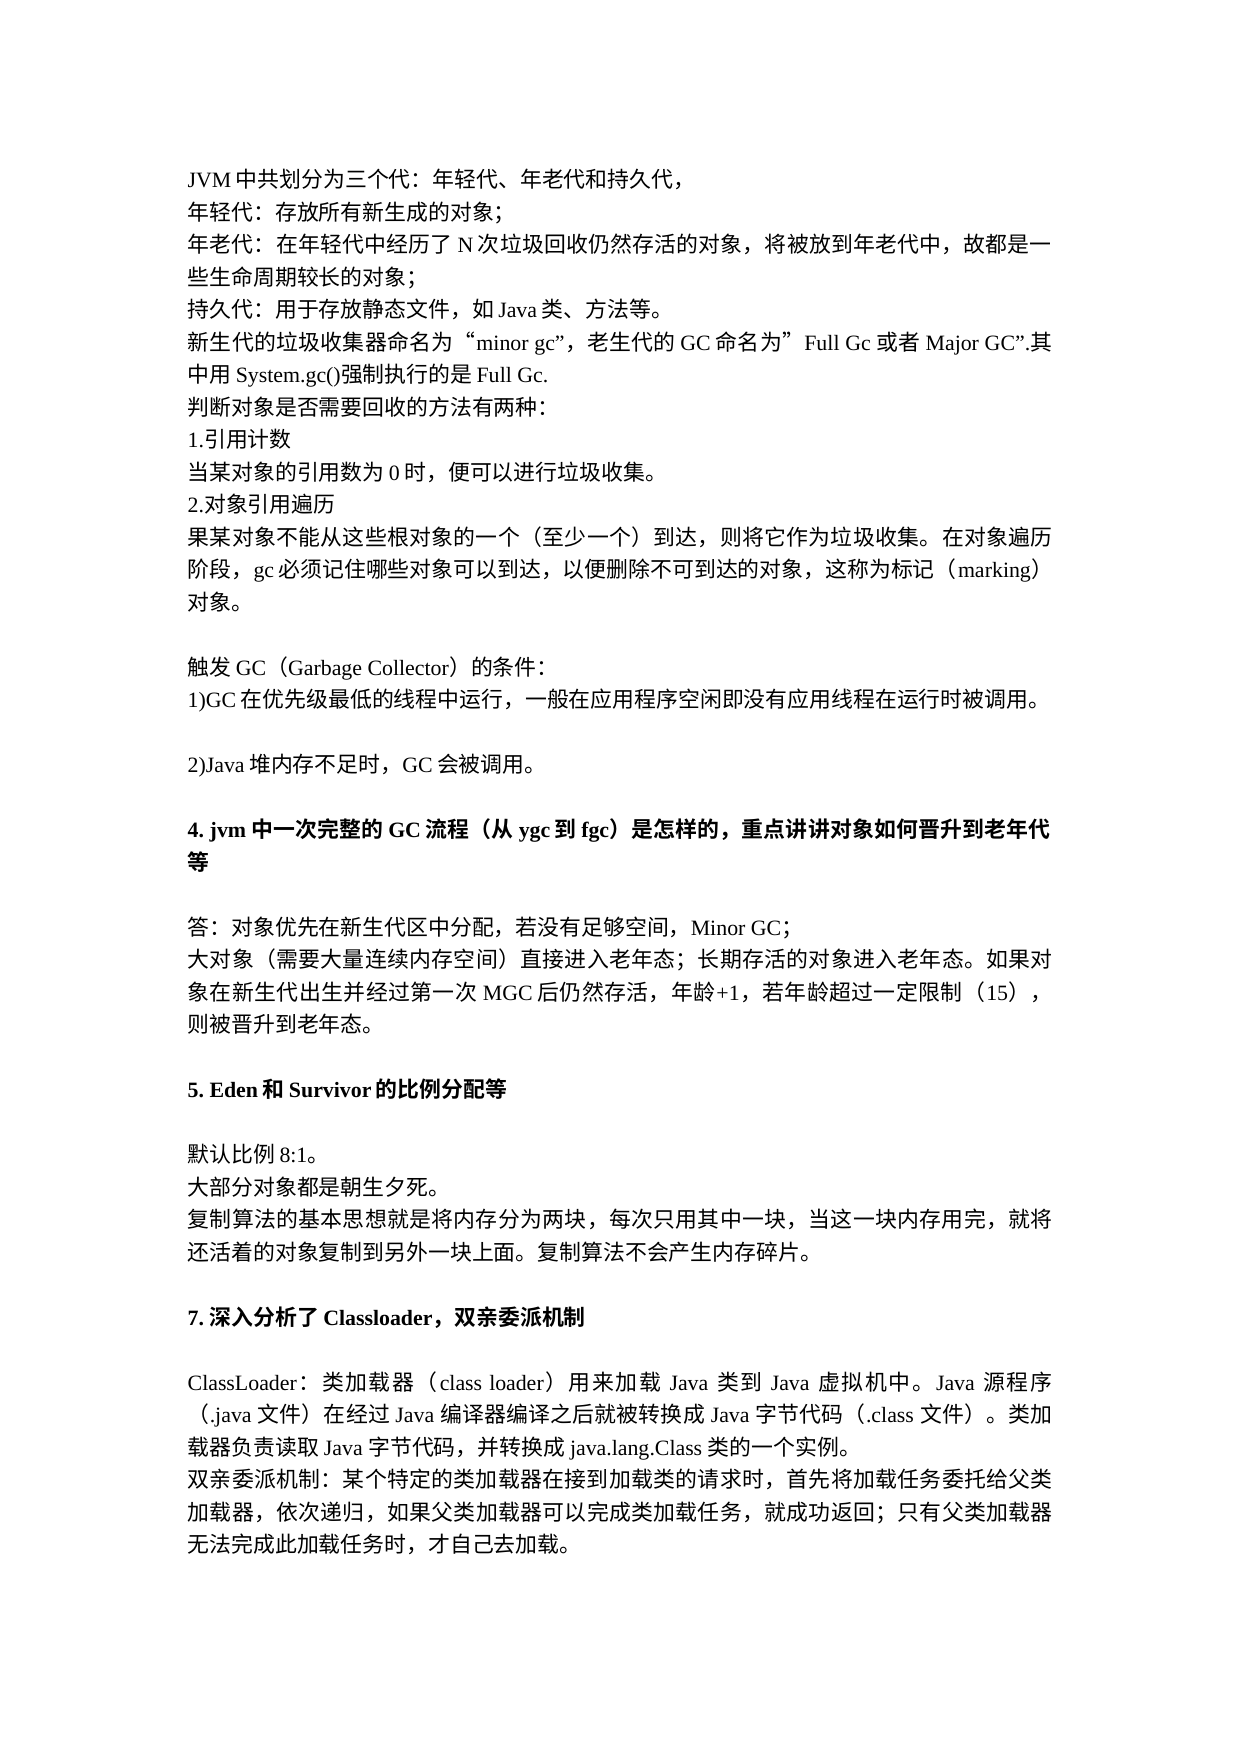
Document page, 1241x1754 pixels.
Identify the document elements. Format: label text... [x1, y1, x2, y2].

text 4. jvm中一次完整的GC流程（从ygc到fgc）是怎样的，重点讲讲对象如何晋升到老年代等 [187, 812, 1053, 877]
text 默认比例8:1。 大部分对象都是朝生夕死。 复制算法的基本思想就是将内存分为两块，每次只用其中一块，当这一块内存用完，就将还活着的对象复制到另外一块上面。复制算法不会产生内存碎片。 [187, 1137, 1053, 1267]
text 5. Eden和Survivor的比例分配等 [187, 1072, 1053, 1104]
text 7. 深入分析了Classloader，双亲委派机制 [187, 1299, 1053, 1332]
text ClassLoader：类加载器（class loader）用来加载 Java 类到 Java 虚拟机中。Java 源程序（.java 文件）在经过 Java 编译器编译之后就被转换成 Java 字节代码（.class 文件）。类加载器负责读取 Java 字节代码，并转换成 java.lang.Class 类的一个实例。 双亲委派机制：某个特定的类加载器在接到加载类的请求时，首先将加载任务委托给父类加载器，依次递归，如果父类加载器可以完成类加载任务，就成功返回；只有父类加载器无法完成此加载任务时，才自己去加载。 [187, 1364, 1053, 1559]
text 触发GC（Garbage Collector）的条件： 1)GC在优先级最低的线程中运行，一般在应用程序空闲即没有应用线程在运行时被调用。 2)Java堆内存不足时，GC会被调用。 [187, 649, 1053, 779]
text 答：对象优先在新生代区中分配，若没有足够空间，Minor GC； 大对象（需要大量连续内存空间）直接进入老年态；长期存活的对象进入老年态。如果对象在新生代出生并经过第一次MGC后仍然存活，年龄+1，若年龄超过一定限制（15），则被晋升到老年态。 [187, 909, 1053, 1039]
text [187, 162, 1053, 617]
